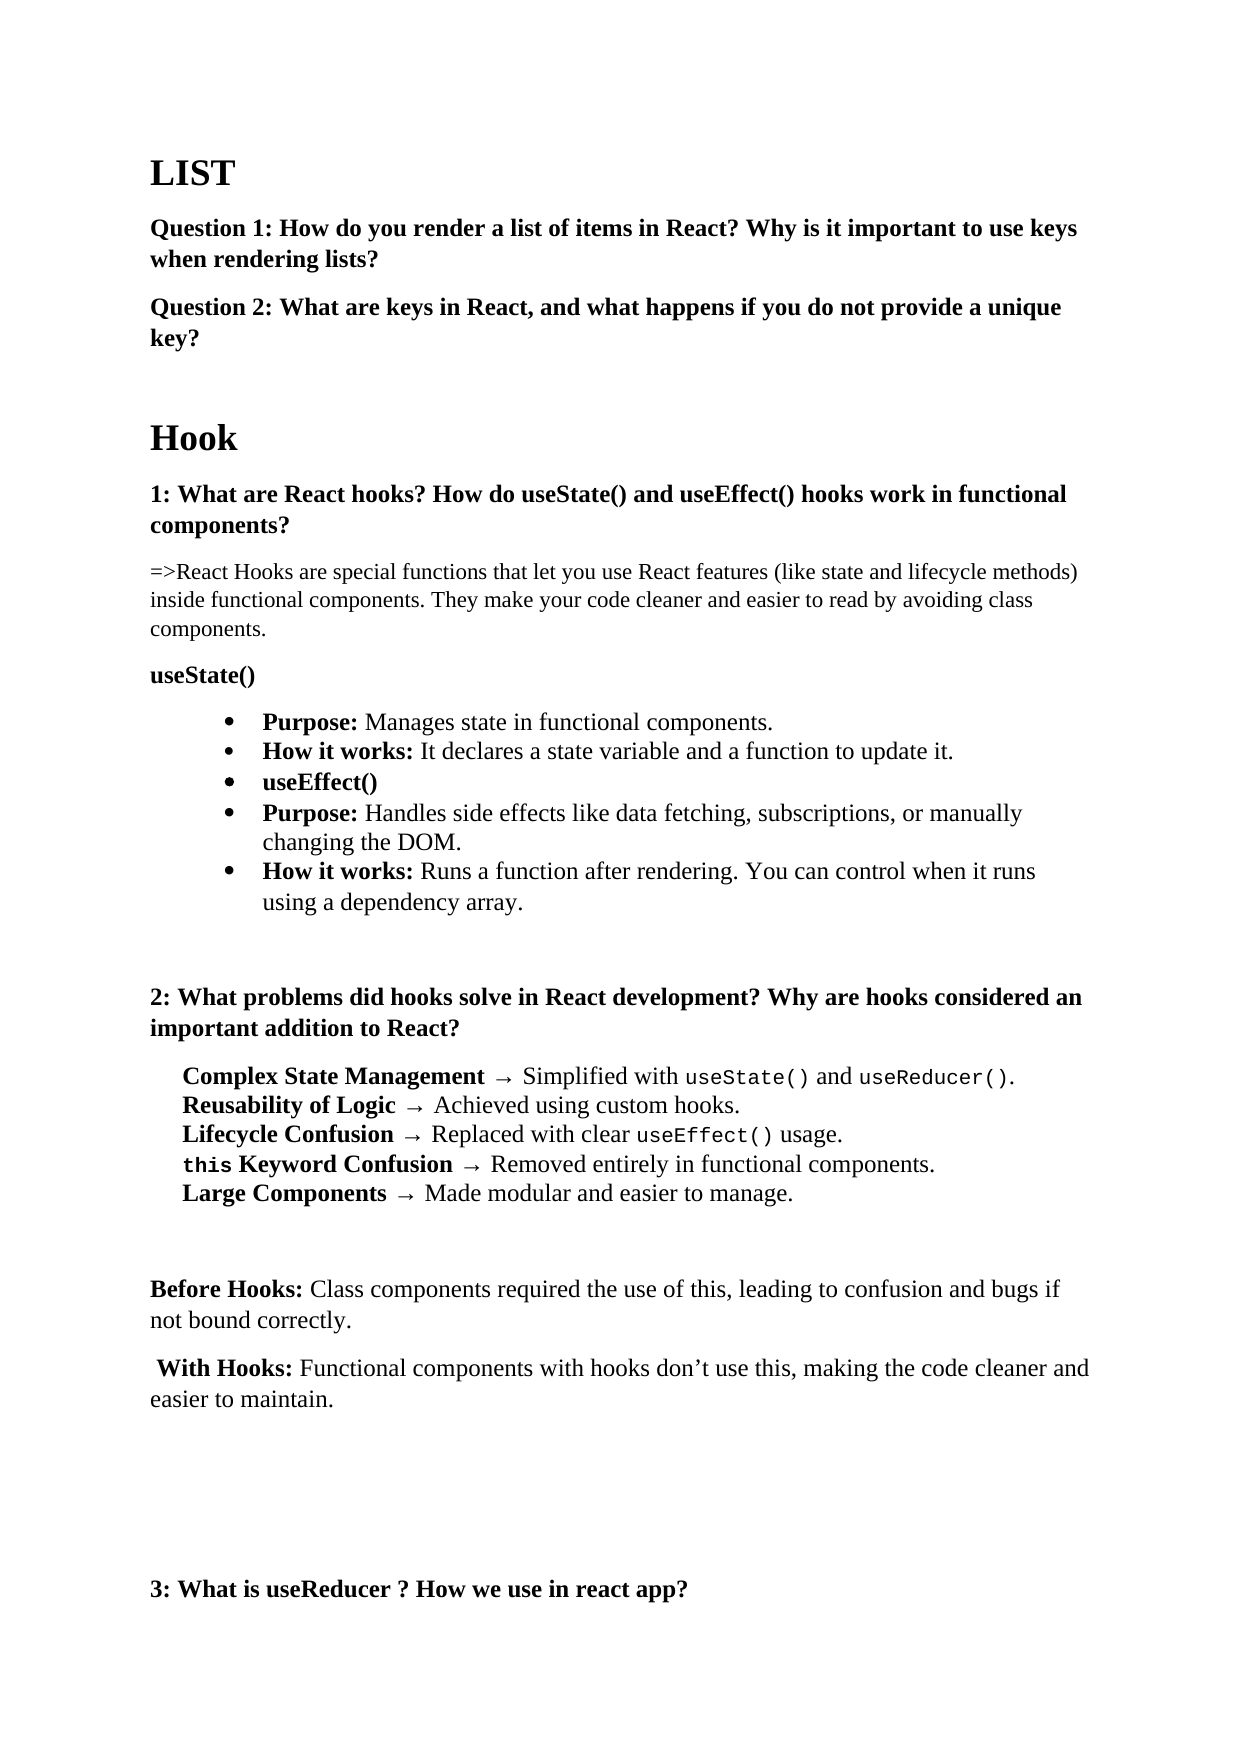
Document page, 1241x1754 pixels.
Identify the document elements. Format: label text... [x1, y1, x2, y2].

text Question 1: How do you render a list of items in React? Why is it important to use keys when rendering lists? [150, 213, 1090, 273]
text With Hooks: Functional components with hooks don’t use this, making the code cleaner and easier to maintain. [150, 1353, 1090, 1412]
text  Complex State Management → Simplified with useState() and useReducer(). [150, 1061, 1090, 1091]
text Question 2: What are keys in React, and what happens if you do not provide a unique key? [150, 292, 1090, 352]
text 3: What is useReducer ? How we use in react app? [150, 1574, 1090, 1603]
text  Lifecycle Confusion → Replaced with clear useEffect() usage. [150, 1119, 1090, 1149]
text 1: What are React hooks? How do useState() and useEffect() hooks work in functional components? [150, 479, 1090, 539]
text Hook [150, 416, 1090, 459]
text =>React Hooks are special functions that let you use React features (like state and lifecycle methods) inside functional components. They make your code cleaner and easier to read by avoiding class components. [150, 558, 1090, 641]
list useEffect() [225, 767, 1090, 796]
text  Reusability of Logic → Achieved using custom hooks. [150, 1091, 1090, 1119]
list How it works: It declares a state variable and a function to update it. [225, 736, 1090, 765]
list How it works: Runs a function after rendering. You can control when it runs using a dependency array. [225, 856, 1090, 916]
text  Large Components → Made modular and easier to manage. [150, 1178, 1090, 1207]
list Purpose: Handles side effects like data fetching, subscriptions, or manually changing the DOM. [225, 798, 1090, 856]
text Before Hooks: Class components required the use of this, leading to confusion and bugs if not bound correctly. [150, 1274, 1090, 1334]
list Purpose: Manages state in functional components. [225, 707, 1090, 736]
text useState() [150, 660, 1090, 688]
text 2: What problems did hooks solve in React development? Why are hooks considered an important addition to React? [150, 982, 1090, 1042]
text  this Keyword Confusion → Removed entirely in functional components. [150, 1149, 1090, 1178]
text LIST [150, 150, 1090, 193]
